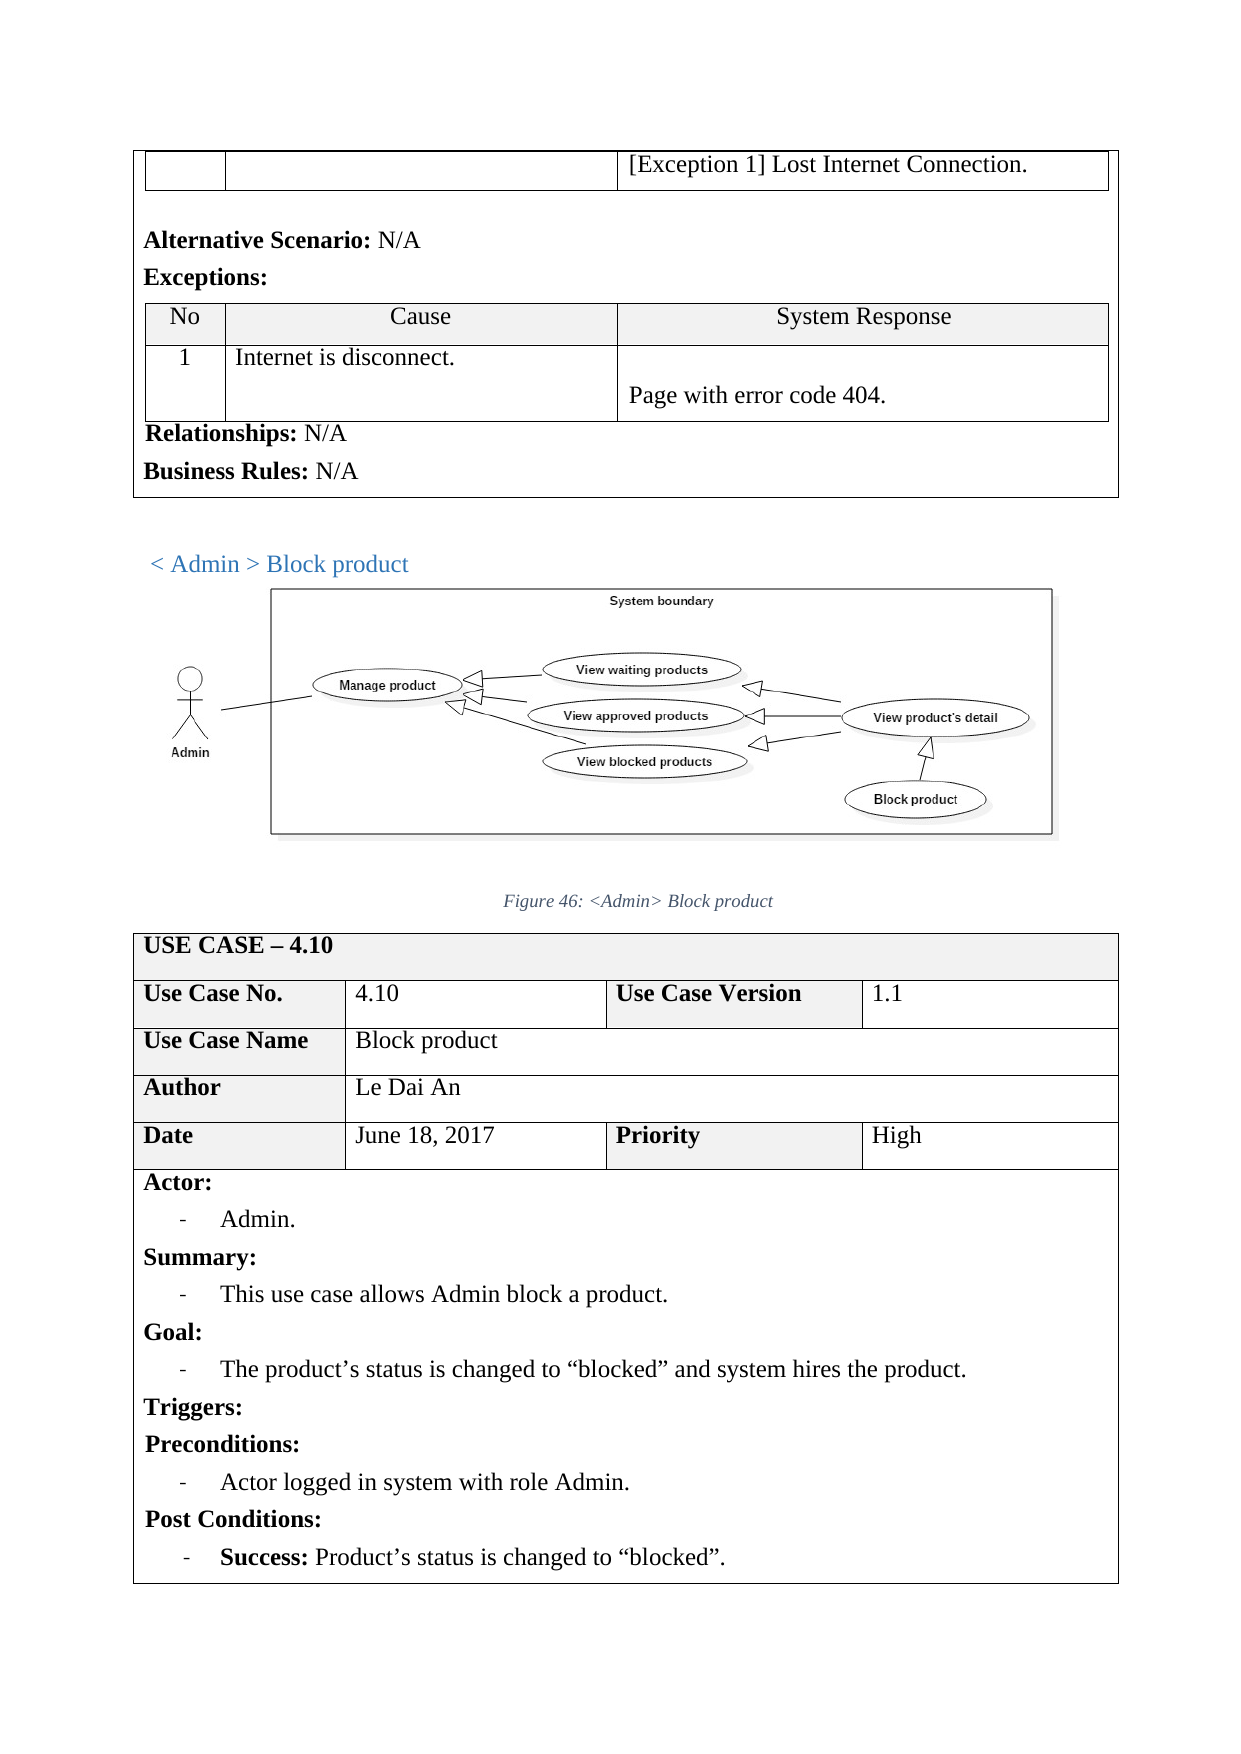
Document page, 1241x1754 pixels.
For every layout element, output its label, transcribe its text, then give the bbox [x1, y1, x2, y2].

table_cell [134, 1170, 1118, 1583]
table_cell Priority [607, 1123, 862, 1169]
table_cell Use Case Version [607, 981, 862, 1027]
table_cell June 18, 2017 [346, 1123, 606, 1169]
text Figure 46: <Admin> Block product [187, 890, 1090, 912]
picture [150, 579, 1090, 872]
table_cell Le Dai An [346, 1076, 1118, 1122]
table_cell Date [134, 1123, 345, 1169]
table_cell Use Case No. [134, 981, 345, 1027]
table_cell High [863, 1123, 1118, 1169]
table_cell Author [134, 1076, 345, 1122]
table_cell 4.10 [346, 981, 606, 1027]
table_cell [134, 151, 1118, 497]
table_header USE CASE – 4.10 [134, 934, 1118, 980]
table_cell Use Case Name [134, 1029, 345, 1075]
table_cell Block product [346, 1029, 1118, 1075]
subtitle < Admin > Block product [150, 549, 1090, 578]
table_cell 1.1 [863, 981, 1118, 1027]
